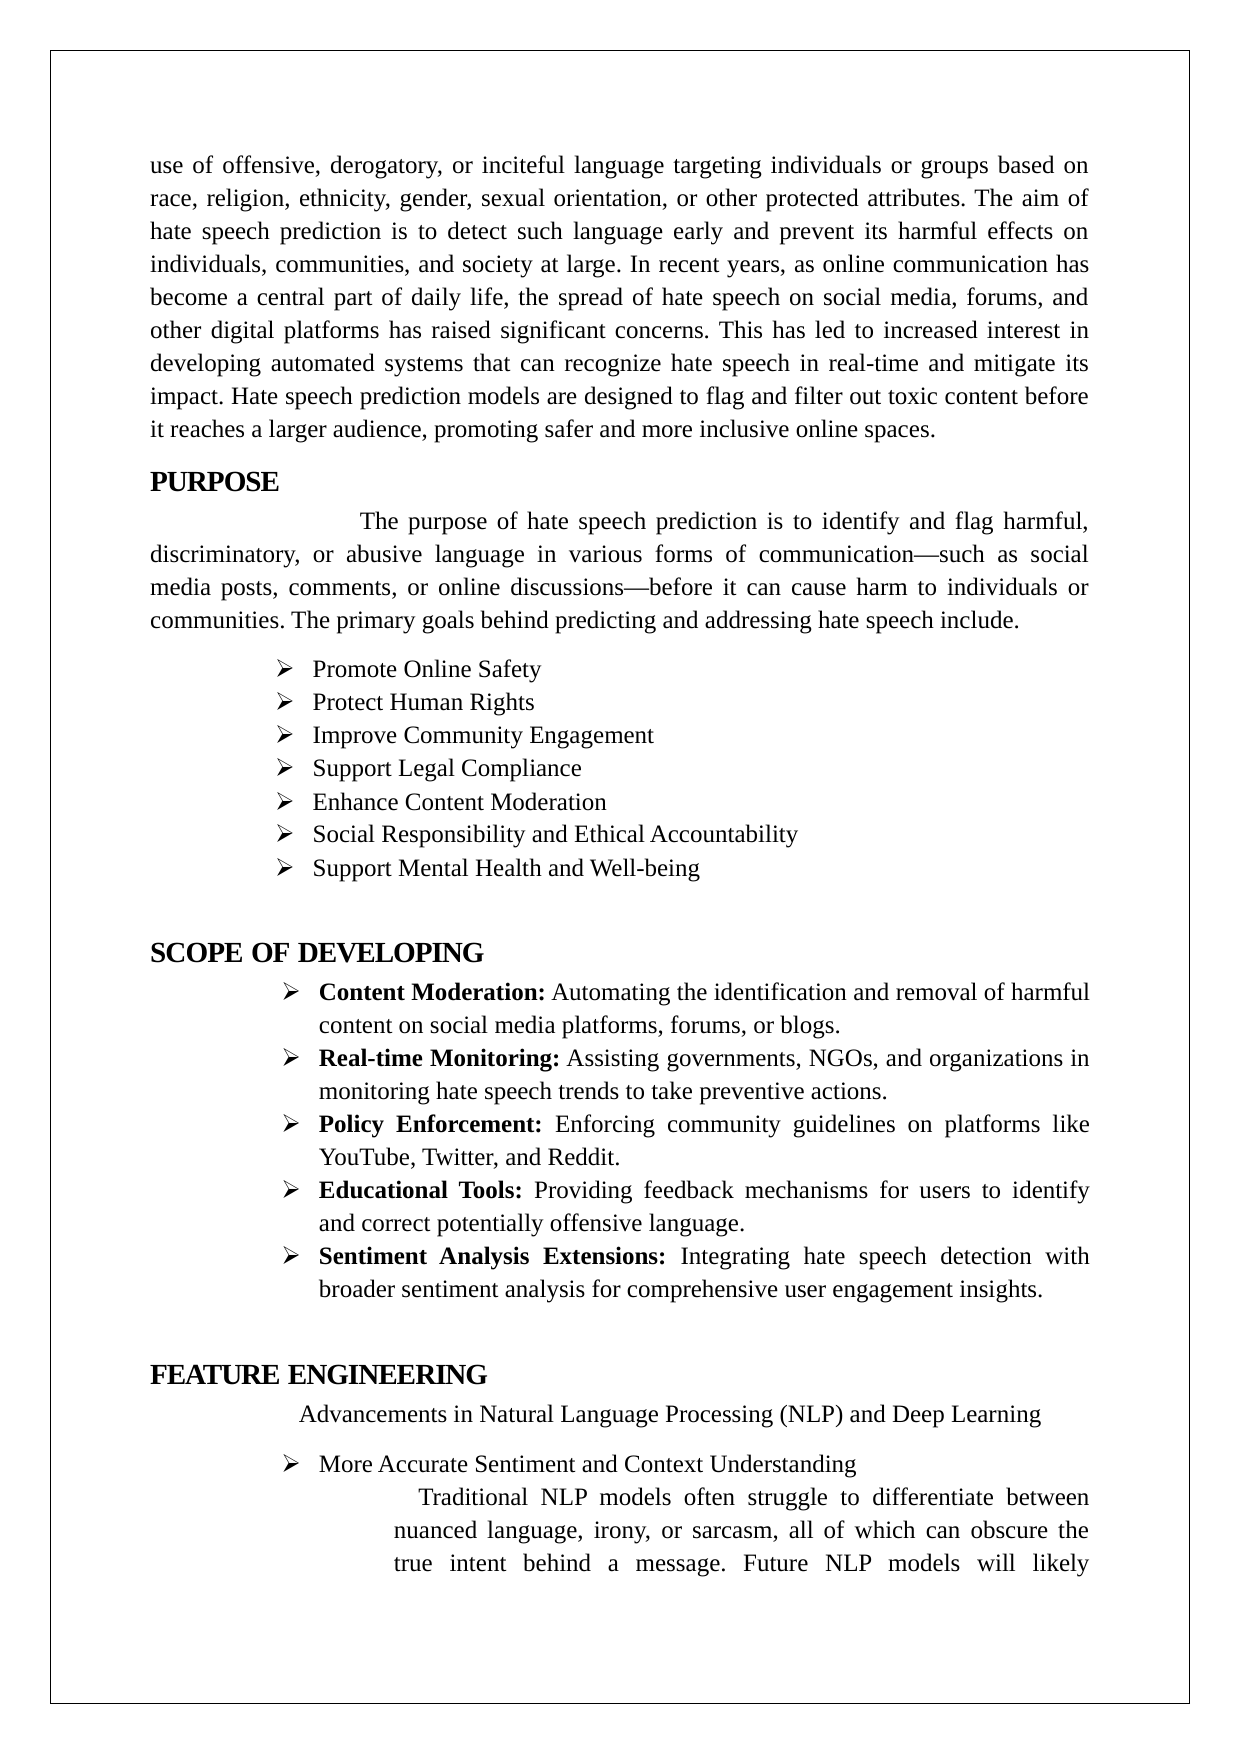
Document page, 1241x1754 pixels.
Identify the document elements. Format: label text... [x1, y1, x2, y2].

list Protect Human Rights [275, 687, 1090, 716]
list Support Legal Compliance [275, 753, 1090, 782]
list Improve Community Engagement [275, 721, 1090, 749]
list Real-time Monitoring: Assisting governments, NGOs, and organizations in monitoring hate speech trends to take preventive actions. [281, 1043, 1090, 1105]
list Policy Enforcement: Enforcing community guidelines on platforms like YouTube, Twitter, and Reddit. [281, 1109, 1090, 1171]
text Advancements in Natural Language Processing (NLP) and Deep Learning [150, 1399, 1090, 1428]
list Sentiment Analysis Extensions: Integrating hate speech detection with broader sentiment analysis for comprehensive user engagement insights. [281, 1241, 1090, 1303]
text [150, 150, 1090, 443]
list Social Responsibility and Ethical Accountability [275, 819, 1090, 848]
title PURPOSE [150, 464, 1090, 497]
list Content Moderation: Automating the identification and removal of harmful content on social media platforms, forums, or blogs. [281, 977, 1090, 1039]
list Promote Online Safety [275, 654, 1090, 683]
list Support Mental Health and Well-being [275, 853, 1090, 881]
list Enhance Content Moderation [275, 787, 1090, 815]
title FEATURE ENGINEERING [150, 1357, 1090, 1391]
list Educational Tools: Providing feedback mechanisms for users to identify and correct potentially offensive language. [281, 1175, 1090, 1237]
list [394, 1482, 1090, 1576]
list More Accurate Sentiment and Context Understanding [281, 1449, 1090, 1477]
text The purpose of hate speech prediction is to identify and flag harmful, discriminatory, or abusive language in various forms of communication—such as social media posts, comments, or online discussions—before it can cause harm to individuals or communities. The primary goals behind predicting and addressing hate speech include. [150, 506, 1090, 633]
title SCOPE OF DEVELOPING [150, 935, 1090, 969]
